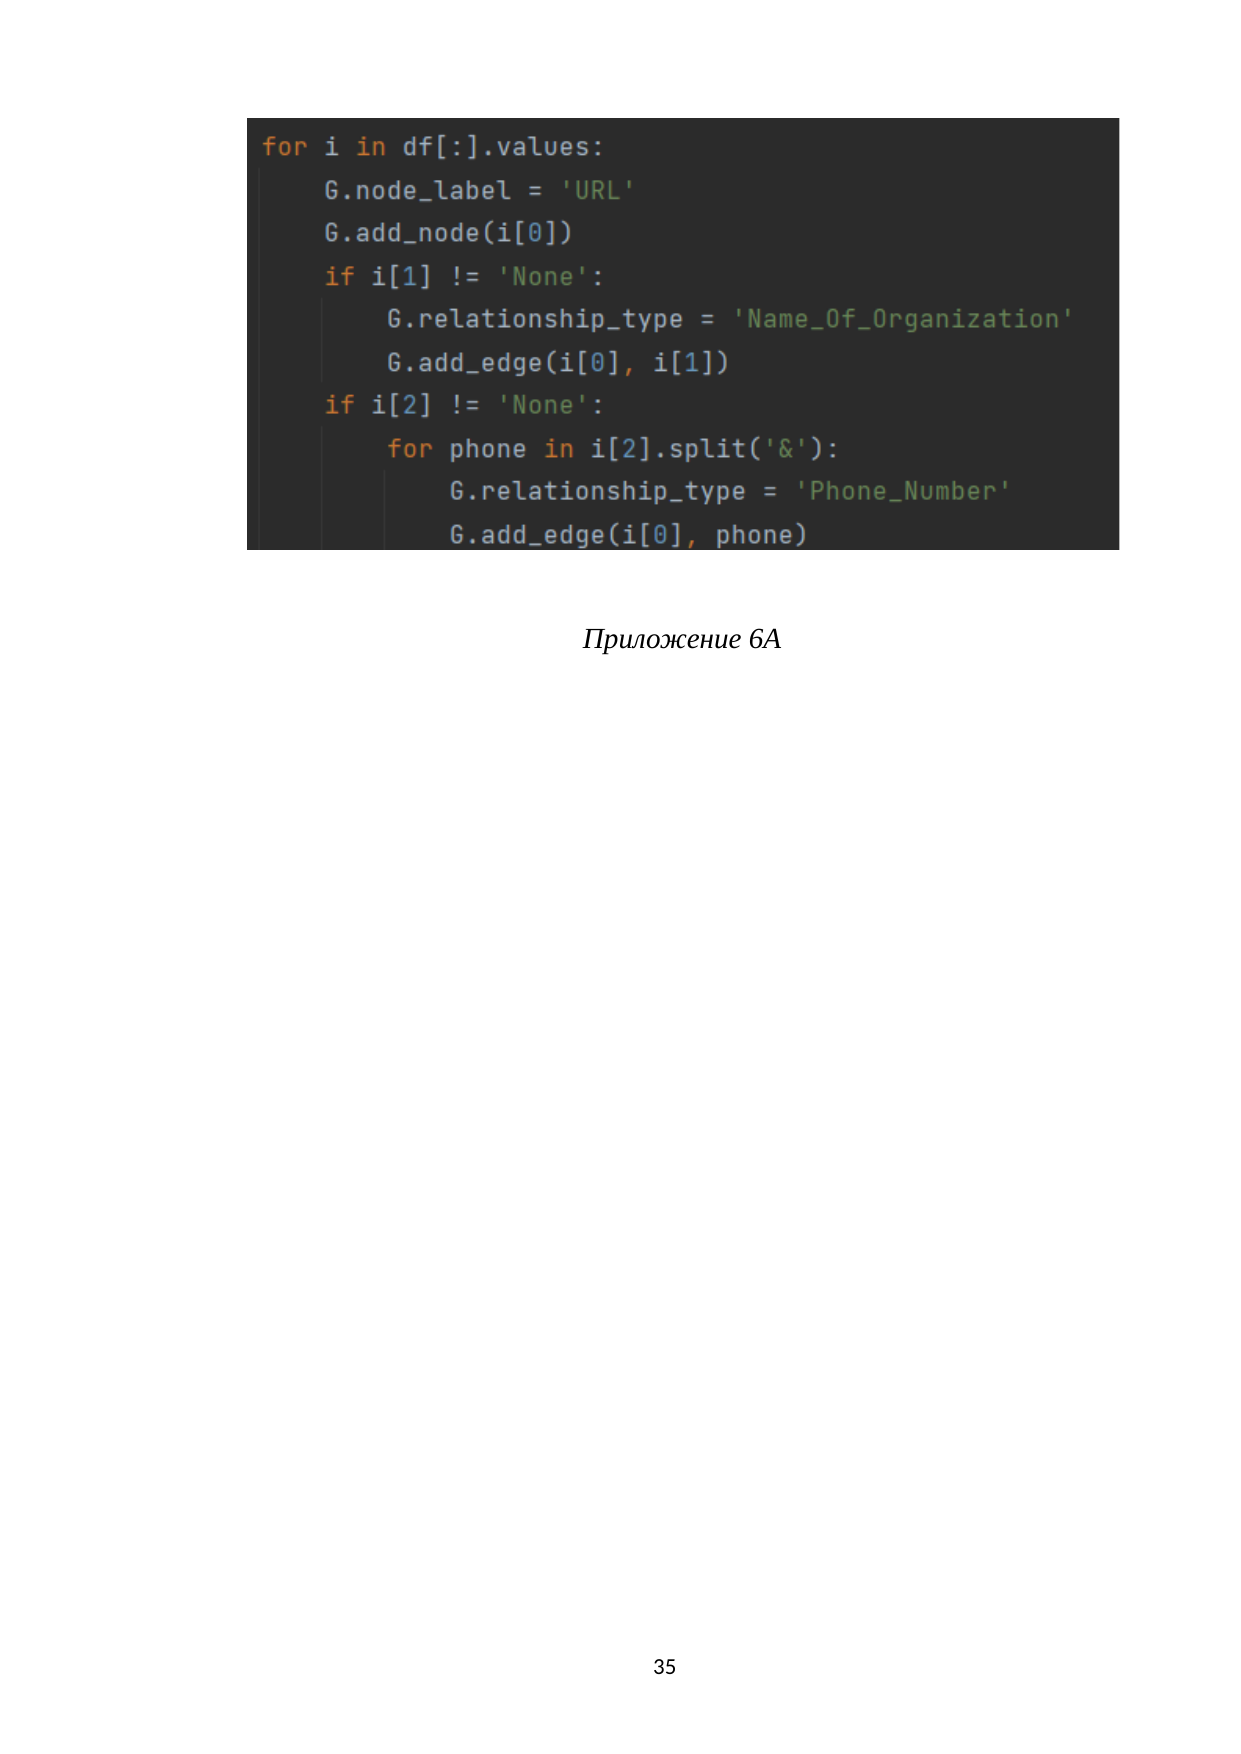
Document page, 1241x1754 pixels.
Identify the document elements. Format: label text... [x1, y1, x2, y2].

picture [247, 118, 1120, 550]
text Приложение 6А [215, 621, 1152, 654]
